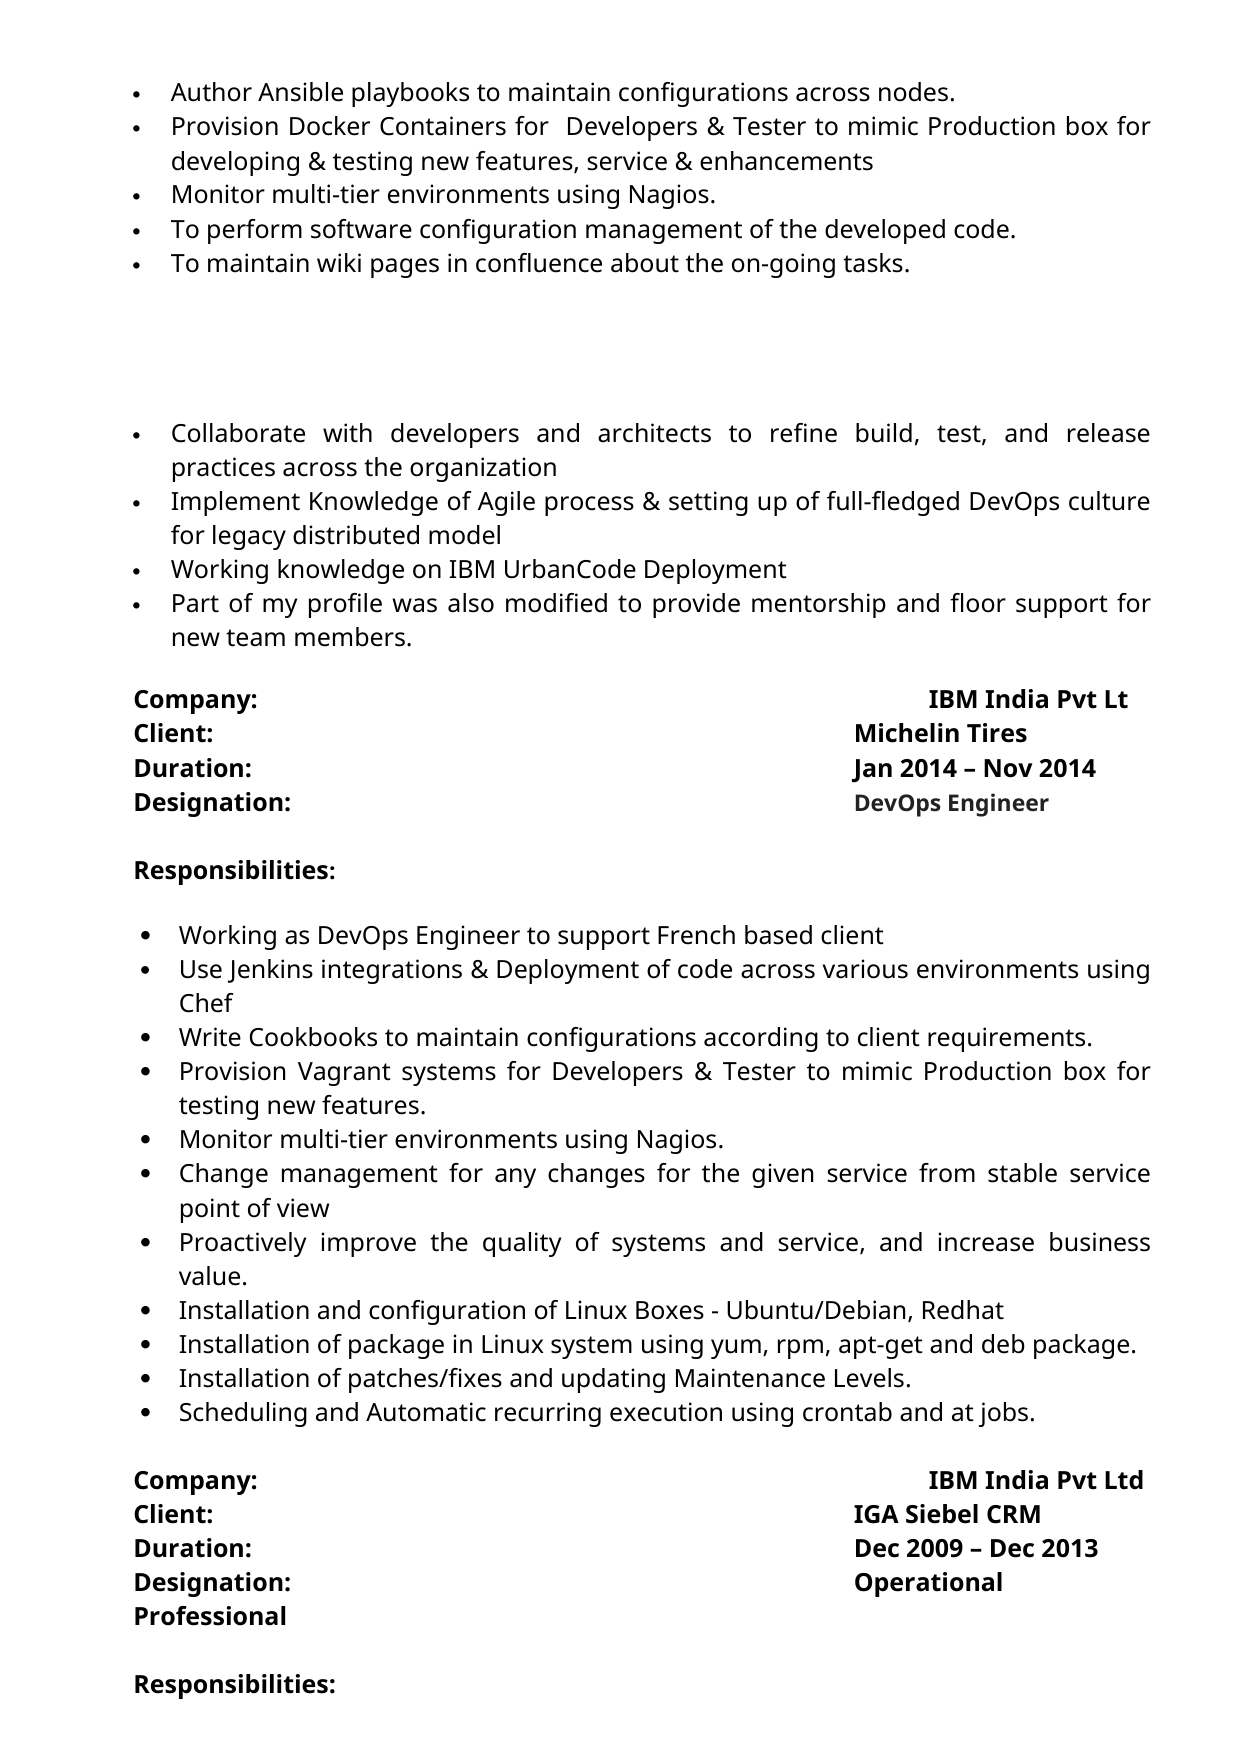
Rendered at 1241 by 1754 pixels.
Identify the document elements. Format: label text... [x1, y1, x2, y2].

list Part of my profile was also modified to provide mentorship and floor support for new team members. [133, 586, 1152, 654]
list Working knowledge on IBM UrbanCode Deployment [133, 552, 1152, 586]
list Working as DevOps Engineer to support French based client [141, 918, 1152, 952]
text Duration: Dec 2009 – Dec 2013 [133, 1531, 1152, 1565]
list Installation and configuration of Linux Boxes - Ubuntu/Debian, Redhat [141, 1292, 1152, 1326]
list Scheduling and Automatic recurring execution using crontab and at jobs. [141, 1394, 1152, 1429]
list To maintain wiki pages in confluence about the on-going tasks. [133, 245, 1152, 279]
text Company: IBM India Pvt Ltd [133, 1463, 1152, 1497]
list Author Ansible playbooks to maintain configurations across nodes. [133, 75, 1152, 109]
list To perform software configuration management of the developed code. [133, 211, 1152, 245]
list Use Jenkins integrations & Deployment of code across various environments using Chef [141, 952, 1152, 1020]
list Change management for any changes for the given service from stable service point of view [141, 1156, 1152, 1224]
list Installation of patches/fixes and updating Maintenance Levels. [141, 1361, 1152, 1394]
list Provision Docker Containers for Developers & Tester to mimic Production box for developing & testing new features, service & enhancements [133, 109, 1152, 177]
text Client: IGA Siebel CRM [133, 1497, 1152, 1531]
text Responsibilities: [103, 1667, 1152, 1701]
list Monitor multi-tier environments using Nagios. [133, 177, 1152, 211]
text Company: IBM India Pvt Lt [133, 682, 1152, 716]
text Designation: Operational Professional [133, 1565, 1152, 1633]
list Proactively improve the quality of systems and service, and increase business value. [141, 1224, 1152, 1292]
text Designation: DevOps Engineer [133, 784, 1152, 818]
text Duration: Jan 2014 – Nov 2014 [133, 750, 1152, 784]
list Provision Vagrant systems for Developers & Tester to mimic Production box for testing new features. [141, 1054, 1152, 1122]
list Monitor multi-tier environments using Nagios. [141, 1122, 1152, 1156]
list Installation of package in Linux system using yum, rpm, apt-get and deb package. [141, 1326, 1152, 1361]
list Collaborate with developers and architects to refine build, test, and release practices across the organization [133, 416, 1152, 484]
list Implement Knowledge of Agile process & setting up of full-fledged DevOps culture for legacy distributed model [133, 484, 1152, 552]
text Responsibilities: [133, 852, 1152, 886]
text Client: Michelin Tires [133, 716, 1152, 750]
list Write Cookbooks to maintain configurations according to client requirements. [141, 1020, 1152, 1054]
